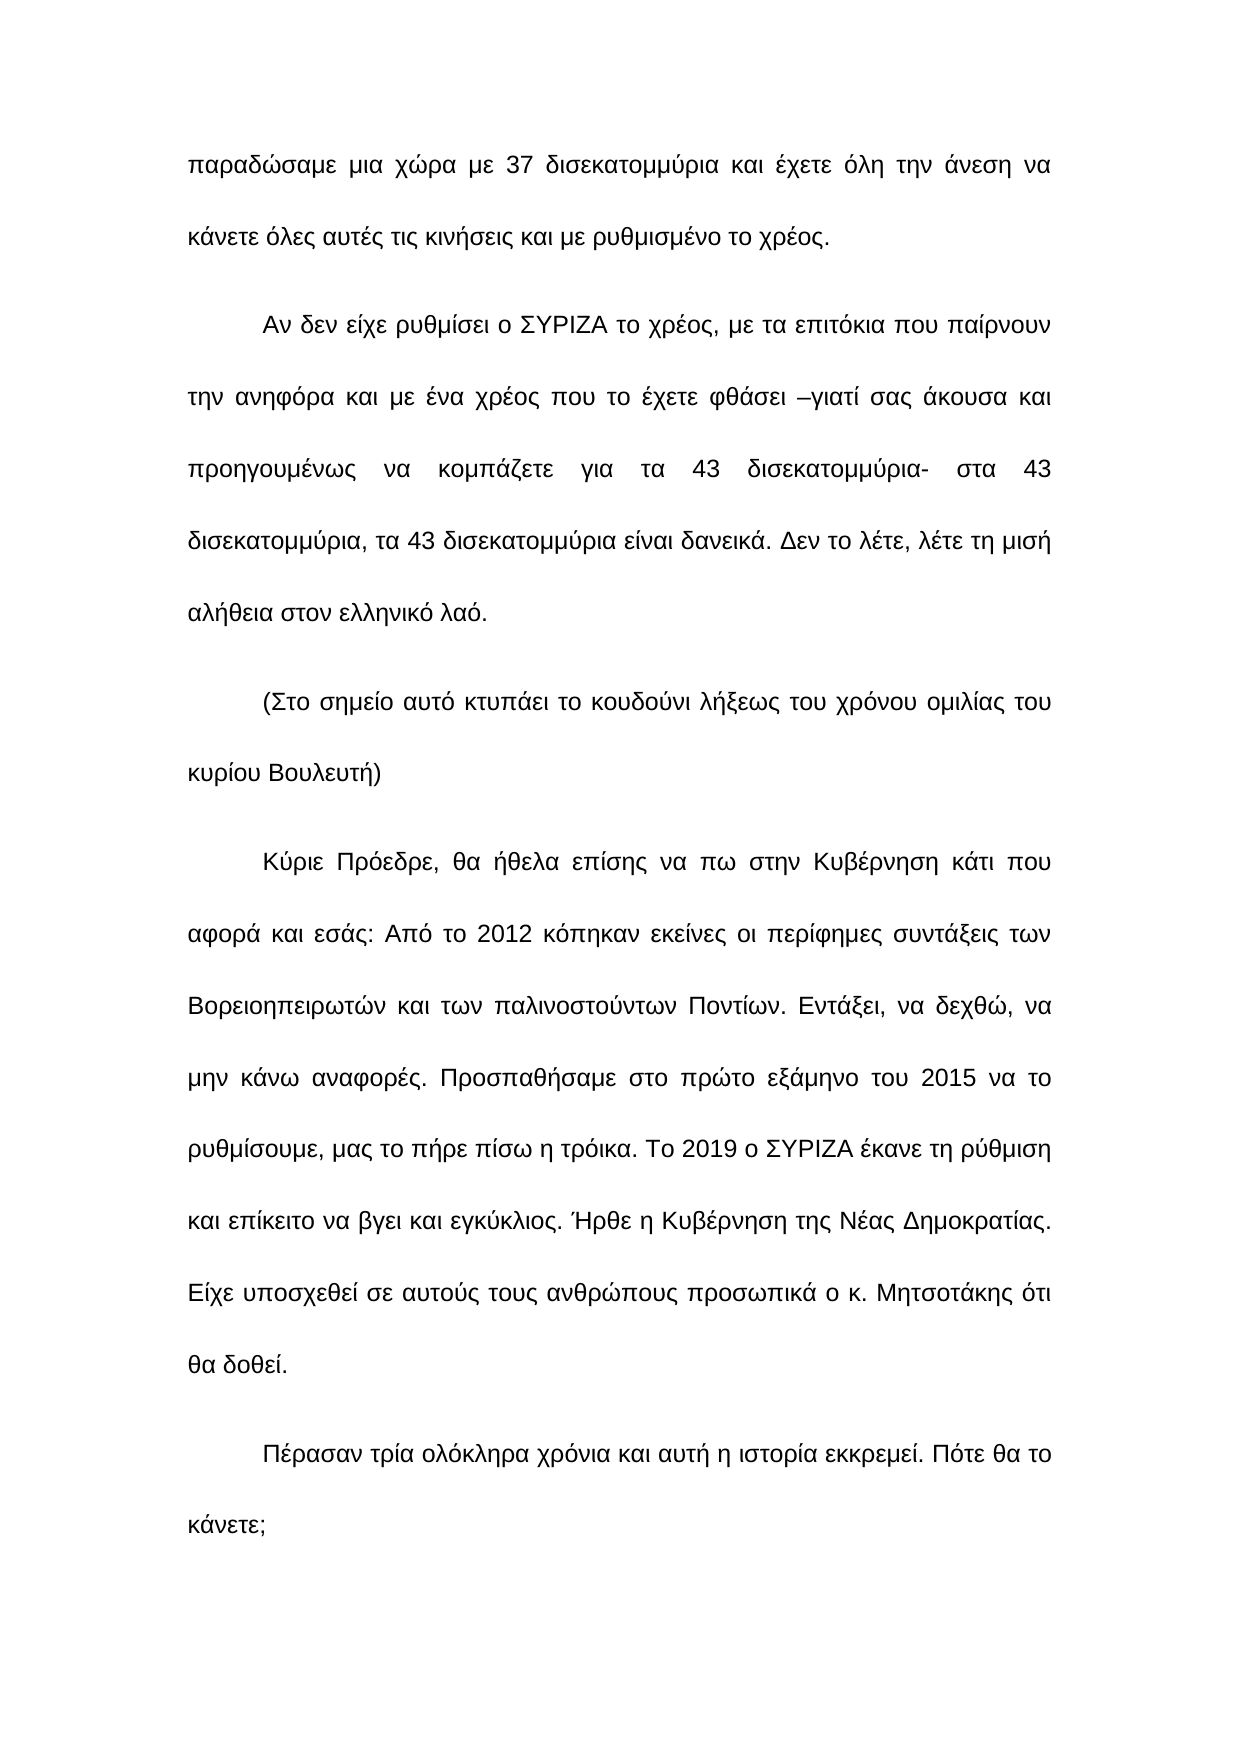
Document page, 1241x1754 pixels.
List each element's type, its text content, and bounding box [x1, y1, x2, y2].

text Αν δεν είχε ρυθμίσει ο ΣΥΡΙΖΑ το χρέος, με τα επιτόκια που παίρνουν την ανηφόρα και με ένα χρέος που το έχετε φθάσει –γιατί σας άκουσα και προηγουμένως να κομπάζετε για τα 43 δισεκατομμύρια- στα 43 δισεκατομμύρια, τα 43 δισεκατομμύρια είναι δανεικά. Δεν το λέτε, λέτε τη μισή αλήθεια στον ελληνικό λαό. [187, 310, 1053, 627]
text Κύριε Πρόεδρε, θα ήθελα επίσης να πω στην Κυβέρνηση κάτι που αφορά και εσάς: Από το 2012 κόπηκαν εκείνες οι περίφημες συντάξεις των Βορειοηπειρωτών και των παλινοστούντων Ποντίων. Εντάξει, να δεχθώ, να μην κάνω αναφορές. Προσπαθήσαμε στο πρώτο εξάμηνο του 2015 να το ρυθμίσουμε, μας το πήρε πίσω η τρόικα. Το 2019 ο ΣΥΡΙΖΑ έκανε τη ρύθμιση και επίκειτο να βγει και εγκύκλιος. Ήρθε η Κυβέρνηση της Νέας Δημοκρατίας. Είχε υποσχεθεί σε αυτούς τους ανθρώπους προσωπικά ο κ. Μητσοτάκης ότι θα δοθεί. [187, 847, 1053, 1379]
text Πέρασαν τρία ολόκληρα χρόνια και αυτή η ιστορία εκκρεμεί. Πότε θα το κάνετε; [187, 1438, 1053, 1539]
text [187, 150, 1053, 251]
text (Στο σημείο αυτό κτυπάει το κουδούνι λήξεως του χρόνου ομιλίας του κυρίου Βουλευτή) [187, 686, 1053, 787]
